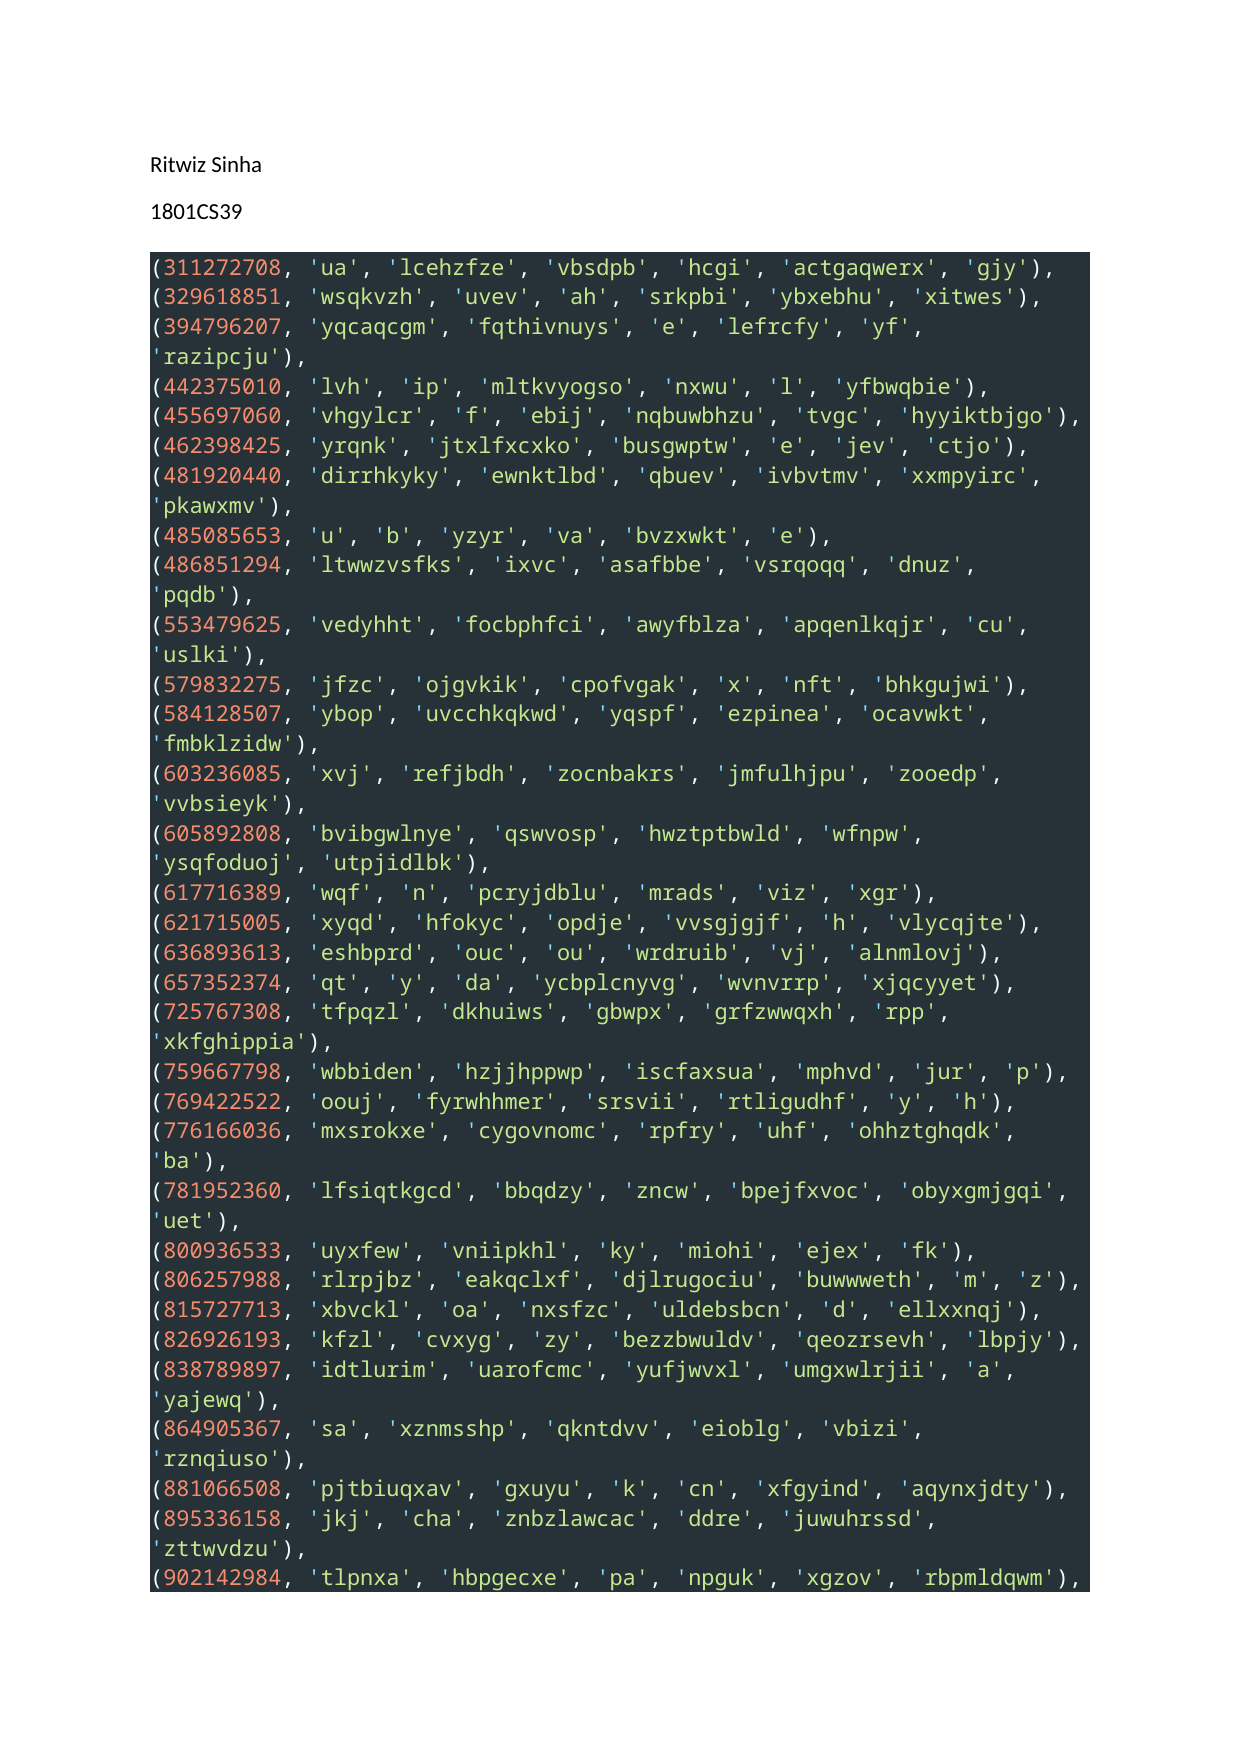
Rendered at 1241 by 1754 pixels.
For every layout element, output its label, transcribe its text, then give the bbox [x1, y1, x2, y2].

text (776166036, 'mxsrokxe', 'cygovnomc', 'rpfry', 'uhf', 'ohhztghqdk', 'ba'), [150, 1116, 1090, 1175]
text (621715005, 'xyqd', 'hfokyc', 'opdje', 'vvsgjgjf', 'h', 'vlycqjte'), [150, 907, 1090, 937]
text (394796207, 'yqcaqcgm', 'fqthivnuys', 'e', 'lefrcfy', 'yf', 'razipcju'), [150, 311, 1090, 371]
text (603236085, 'xvj', 'refjbdh', 'zocnbakrs', 'jmfulhjpu', 'zooedp', 'vvbsieyk'), [150, 758, 1090, 818]
text (781952360, 'lfsiqtkgcd', 'bbqdzy', 'zncw', 'bpejfxvoc', 'obyxgmjgqi', 'uet'), [150, 1175, 1090, 1235]
text (605892808, 'bvibgwlnye', 'qswvosp', 'hwztptbwld', 'wfnpw', 'ysqfoduoj', 'utpjidlbk'), [150, 818, 1090, 877]
text (657352374, 'qt', 'y', 'da', 'ycbplcnyvg', 'wvnvrrp', 'xjqcyyet'), [150, 967, 1090, 996]
text (806257988, 'rlrpjbz', 'eakqclxf', 'djlrugociu', 'buwwweth', 'm', 'z'), [150, 1264, 1090, 1294]
text (553479625, 'vedyhht', 'focbphfci', 'awyfblza', 'apqenlkqjr', 'cu', 'uslki'), [150, 609, 1090, 669]
text (895336158, 'jkj', 'cha', 'znbzlawcac', 'ddre', 'juwuhrssd', 'zttwvdzu'), [150, 1503, 1090, 1562]
text (442375010, 'lvh', 'ip', 'mltkvyogso', 'nxwu', 'l', 'yfbwqbie'), [150, 371, 1090, 401]
text (584128507, 'ybop', 'uvcchkqkwd', 'yqspf', 'ezpinea', 'ocavwkt', 'fmbklzidw'), [150, 698, 1090, 758]
text (864905367, 'sa', 'xznmsshp', 'qkntdvv', 'eioblg', 'vbizi', 'rznqiuso'), [150, 1413, 1090, 1473]
text (462398425, 'yrqnk', 'jtxlfxcxko', 'busgwptw', 'e', 'jev', 'ctjo'), [150, 430, 1090, 460]
text (725767308, 'tfpqzl', 'dkhuiws', 'gbwpx', 'grfzwwqxh', 'rpp', 'xkfghippia'), [150, 996, 1090, 1056]
text (617716389, 'wqf', 'n', 'pcryjdblu', 'mrads', 'viz', 'xgr'), [150, 877, 1090, 907]
text (481920440, 'dirrhkyky', 'ewnktlbd', 'qbuev', 'ivbvtmv', 'xxmpyirc', 'pkawxmv'), [150, 460, 1090, 520]
text (838789897, 'idtlurim', 'uarofcmc', 'yufjwvxl', 'umgxwlrjii', 'a', 'yajewq'), [150, 1354, 1090, 1413]
text (881066508, 'pjtbiuqxav', 'gxuyu', 'k', 'cn', 'xfgyind', 'aqynxjdty'), [150, 1473, 1090, 1503]
text (902142984, 'tlpnxa', 'hbpgecxe', 'pa', 'npguk', 'xgzov', 'rbpmldqwm'), [150, 1562, 1090, 1592]
text (485085653, 'u', 'b', 'yzyr', 'va', 'bvzxwkt', 'e'), [150, 520, 1090, 549]
text (486851294, 'ltwwzvsfks', 'ixvc', 'asafbbe', 'vsrqoqq', 'dnuz', 'pqdb'), [150, 549, 1090, 609]
text (636893613, 'eshbprd', 'ouc', 'ou', 'wrdruib', 'vj', 'alnmlovj'), [150, 937, 1090, 967]
text (769422522, 'oouj', 'fyrwhhmer', 'srsvii', 'rtligudhf', 'y', 'h'), [150, 1086, 1090, 1116]
text (800936533, 'uyxfew', 'vniipkhl', 'ky', 'miohi', 'ejex', 'fk'), [150, 1235, 1090, 1264]
text (826926193, 'kfzl', 'cvxyg', 'zy', 'bezzbwuldv', 'qeozrsevh', 'lbpjy'), [150, 1324, 1090, 1354]
text (329618851, 'wsqkvzh', 'uvev', 'ah', 'srkpbi', 'ybxebhu', 'xitwes'), [150, 281, 1090, 311]
text (759667798, 'wbbiden', 'hzjjhppwp', 'iscfaxsua', 'mphvd', 'jur', 'p'), [150, 1056, 1090, 1086]
text (455697060, 'vhgylcr', 'f', 'ebij', 'nqbuwbhzu', 'tvgc', 'hyyiktbjgo'), [150, 401, 1090, 430]
text (311272708, 'ua', 'lcehzfze', 'vbsdpb', 'hcgi', 'actgaqwerx', 'gjy'), [150, 252, 1090, 281]
text (815727713, 'xbvckl', 'oa', 'nxsfzc', 'uldebsbcn', 'd', 'ellxxnqj'), [150, 1294, 1090, 1324]
text (579832275, 'jfzc', 'ojgvkik', 'cpofvgak', 'x', 'nft', 'bhkgujwi'), [150, 669, 1090, 698]
